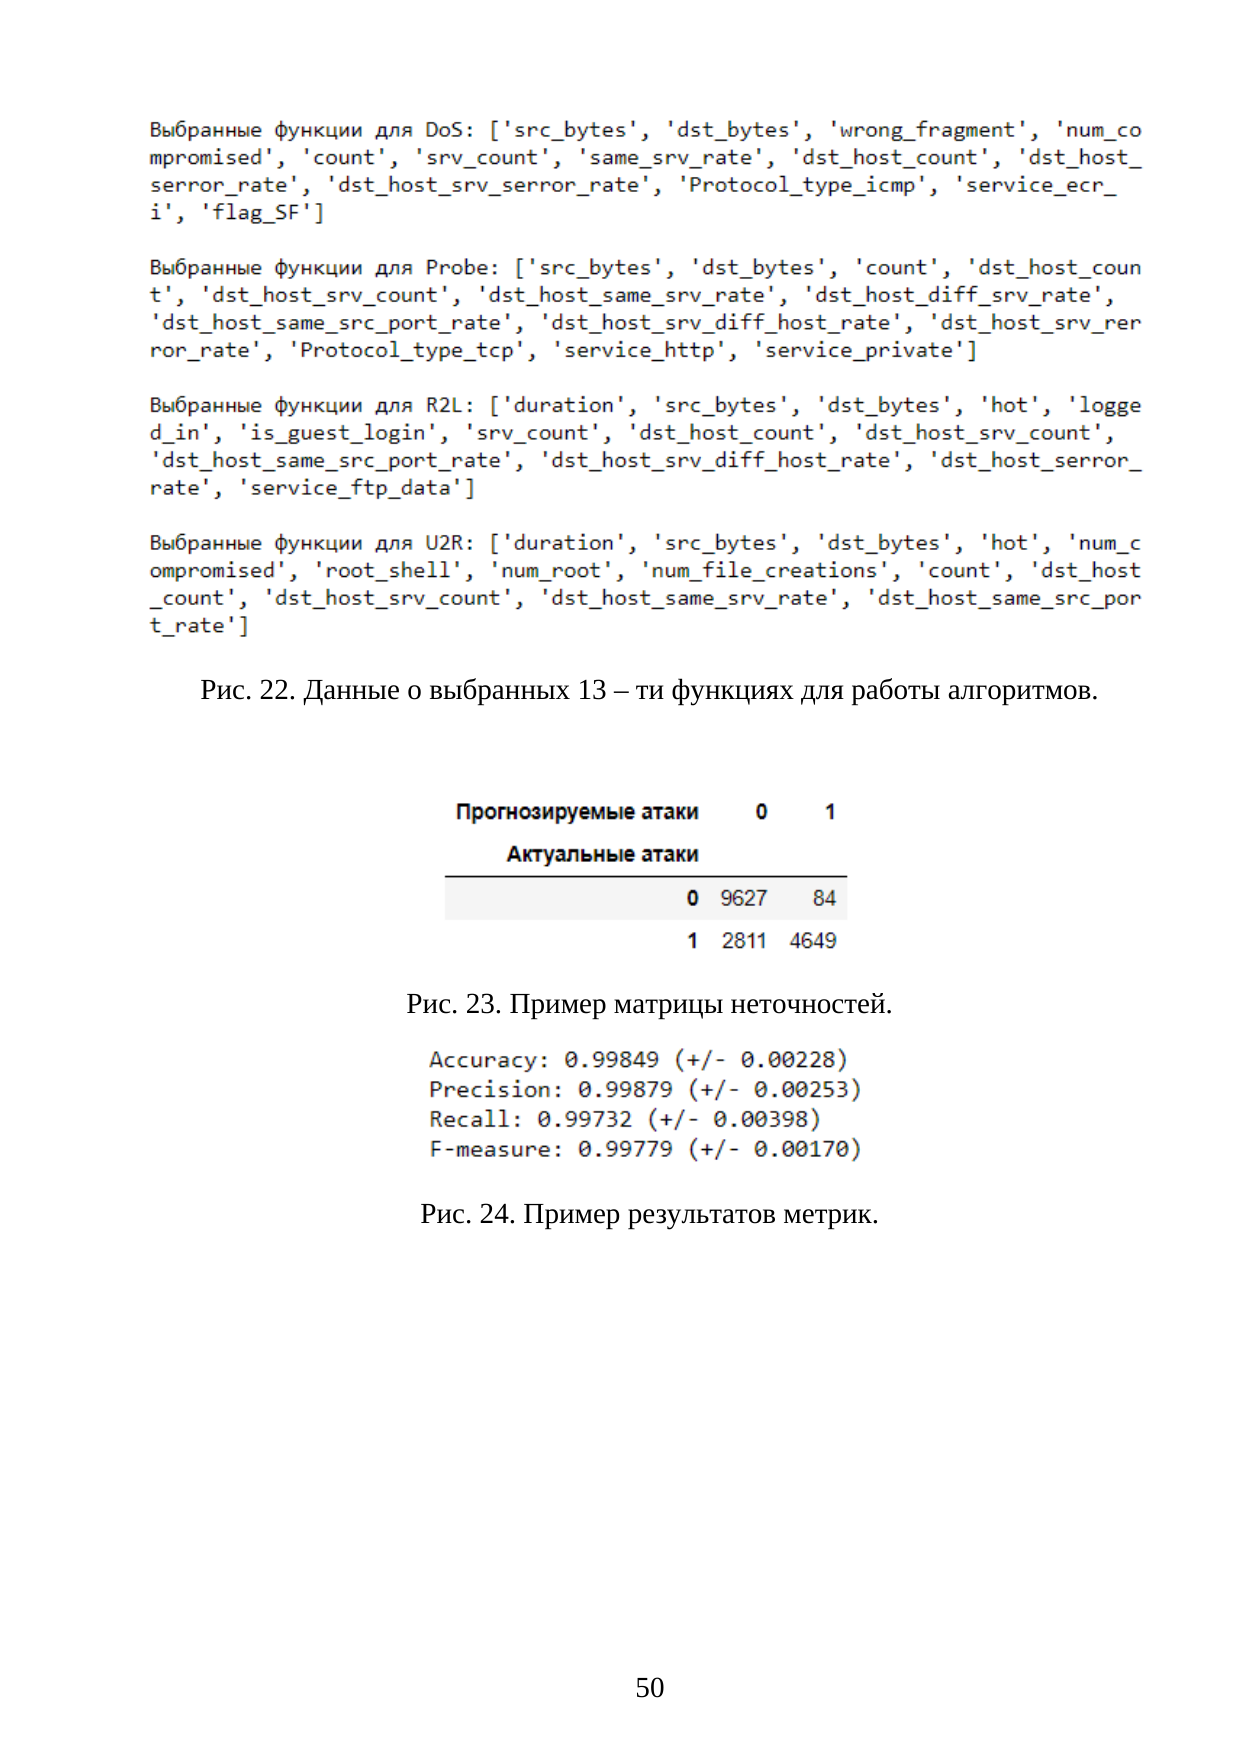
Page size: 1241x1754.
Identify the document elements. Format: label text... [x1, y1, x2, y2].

text Рис. 23. Пример матрицы неточностей. [148, 986, 1152, 1019]
picture [439, 788, 860, 961]
text Рис. 24. Пример результатов метрик. [148, 1196, 1152, 1229]
picture [425, 1044, 874, 1171]
picture [147, 118, 1152, 647]
text Рис. 22. Данные о выбранных 13 – ти функциях для работы алгоритмов. [148, 672, 1152, 705]
